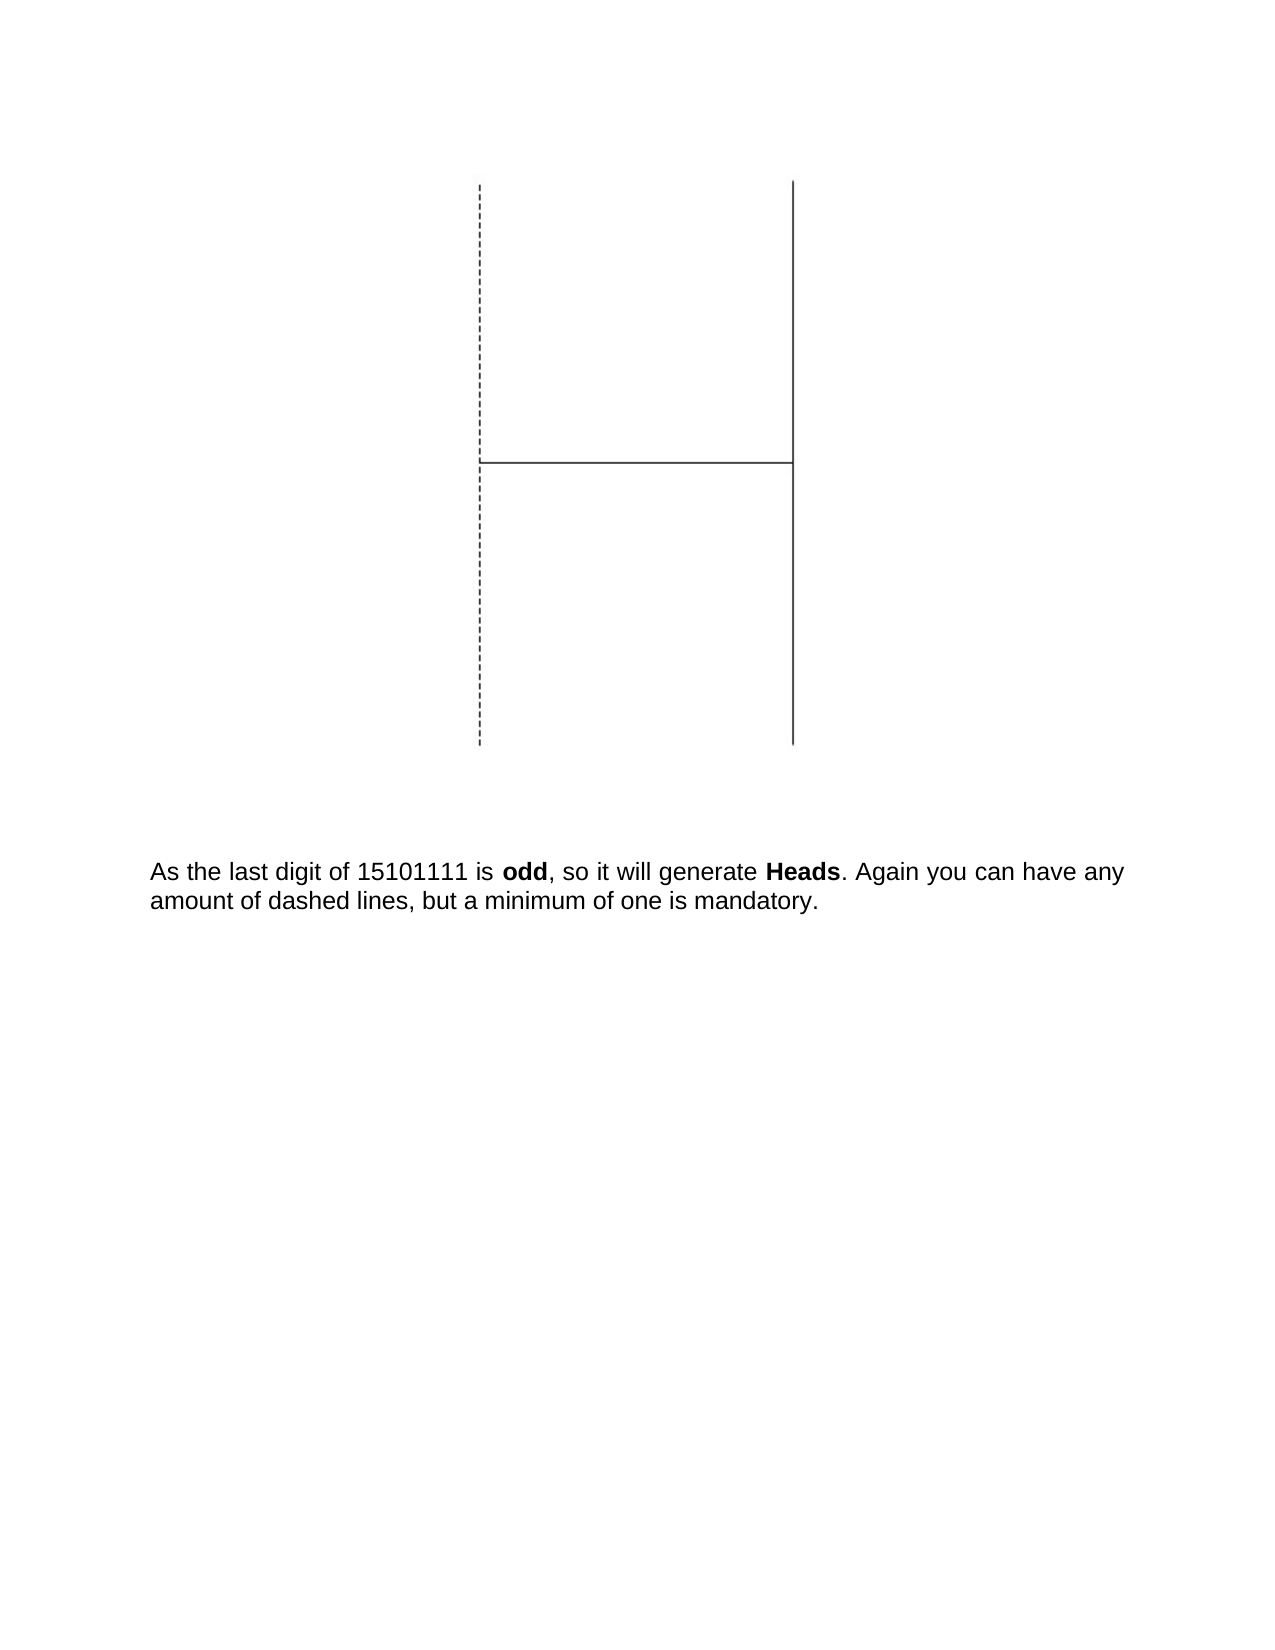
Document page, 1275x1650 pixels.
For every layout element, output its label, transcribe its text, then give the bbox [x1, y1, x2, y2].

text As the last digit of 15101111 is odd, so it will generate Heads. Again you can have any amount of dashed lines, but a minimum of one is mandatory. [150, 857, 1125, 914]
picture [448, 150, 827, 779]
